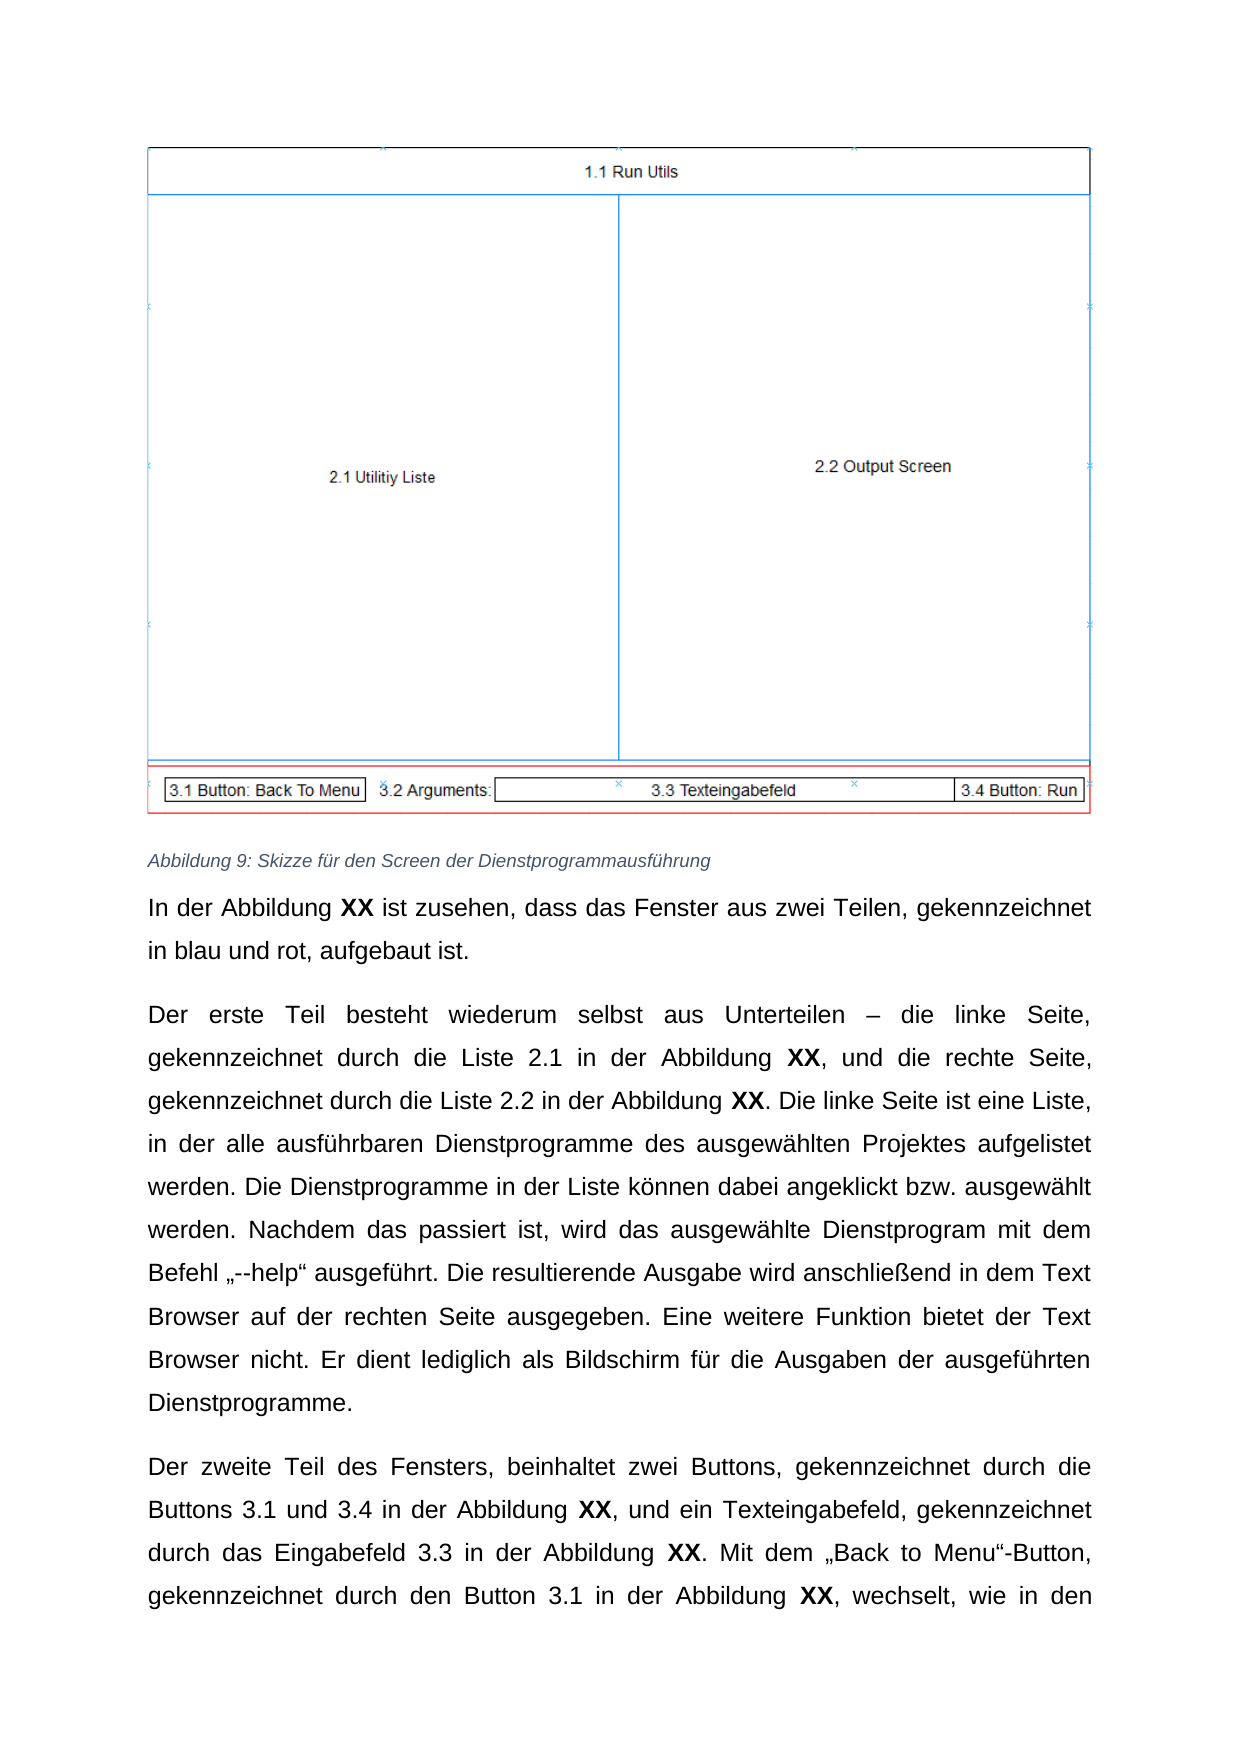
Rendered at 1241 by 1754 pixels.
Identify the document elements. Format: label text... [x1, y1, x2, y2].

text Abbildung 9: Skizze für den Screen der Dienstprogrammausführung [148, 850, 1093, 872]
text In der Abbildung XX ist zusehen, dass das Fenster aus zwei Teilen, gekennzeichnet in blau und rot, aufgebaut ist. [148, 892, 1093, 964]
text Der erste Teil besteht wiederum selbst aus Unterteilen – die linke Seite, gekennzeichnet durch die Liste 2.1 in der Abbildung XX, und die rechte Seite, gekennzeichnet durch die Liste 2.2 in der Abbildung XX. Die linke Seite ist eine Liste, in der alle ausführbaren Dienstprogramme des ausgewählten Projektes aufgelistet werden. Die Dienstprogramme in der Liste können dabei angeklickt bzw. ausgewählt werden. Nachdem das passiert ist, wird das ausgewählte Dienstprogram mit dem Befehl „--help“ ausgeführt. Die resultierende Ausgabe wird anschließend in dem Text Browser auf der rechten Seite ausgegeben. Eine weitere Funktion bietet der Text Browser nicht. Er dient lediglich als Bildschirm für die Ausgaben der ausgeführten Dienstprogramme. [148, 999, 1093, 1416]
picture [147, 147, 1093, 815]
